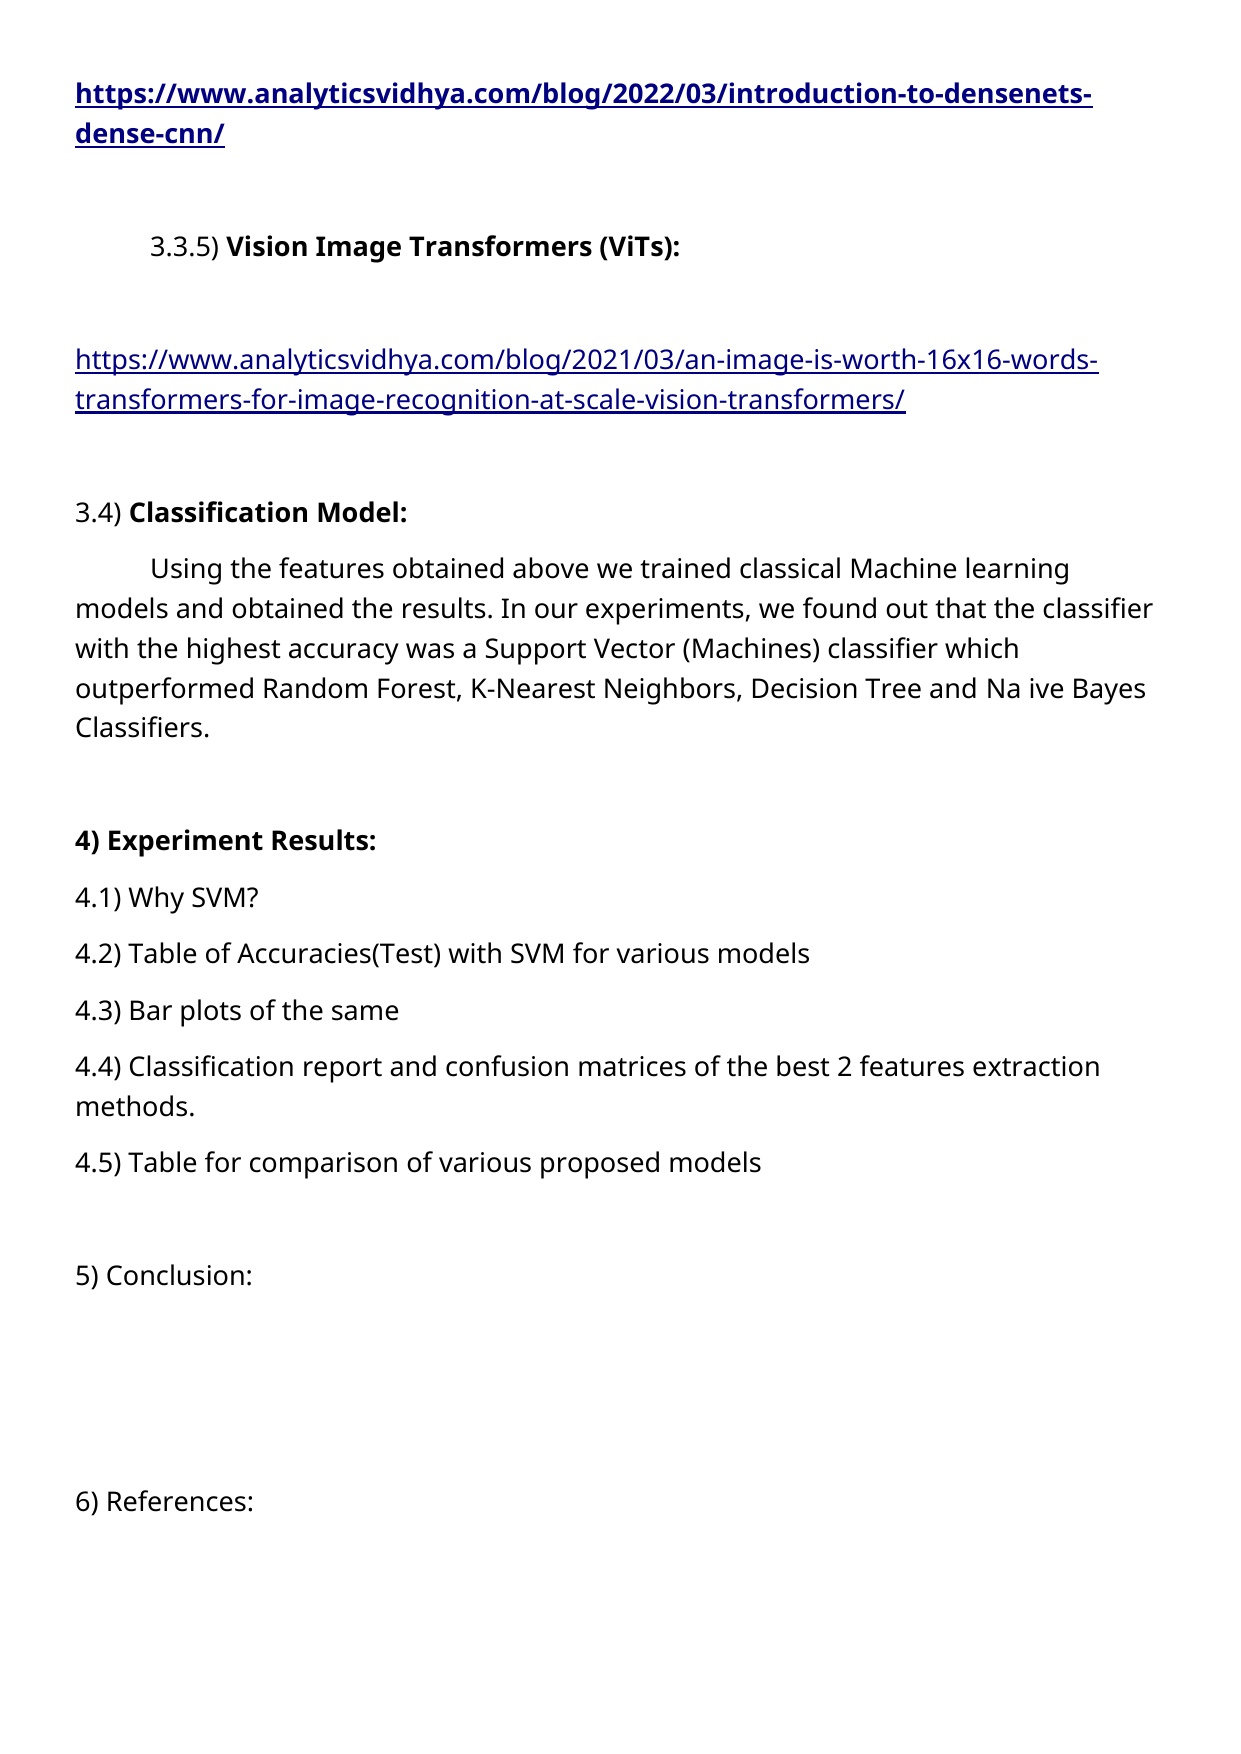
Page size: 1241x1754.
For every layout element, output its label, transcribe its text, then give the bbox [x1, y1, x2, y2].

text 4.1) Why SVM? [75, 878, 1165, 915]
text 4.5) Table for comparison of various proposed models [75, 1144, 1165, 1181]
text https://www.analyticsvidhya.com/blog/2021/03/an-image-is-worth-16x16-words-transformers-for-image-recognition-at-scale-vision-transformers/ [75, 341, 1165, 417]
text Using the features obtained above we trained classical Machine learning models and obtained the results. In our experiments, we found out that the classifier with the highest accuracy was a Support Vector (Machines) classifier which outperformed Random Forest, K-Nearest Neighbors, Decision Tree and Na ive Bayes Classifiers. [75, 550, 1165, 746]
text 4.4) Classification report and confusion matrices of the best 2 features extraction methods. [75, 1048, 1165, 1124]
text 4) Experiment Results: [75, 822, 1165, 859]
text 3.4) Classification Model: [75, 493, 1165, 530]
text 4.2) Table of Accuracies(Test) with SVM for various models [75, 935, 1165, 972]
text 3.3.5) Vision Image Transformers (ViTs): [75, 228, 1165, 264]
text 4.3) Bar plots of the same [75, 991, 1165, 1028]
text https://www.analyticsvidhya.com/blog/2022/03/introduction-to-densenets-dense-cnn/ [75, 75, 1165, 152]
text 6) References: [75, 1483, 1165, 1519]
text 5) Conclusion: [75, 1257, 1165, 1294]
